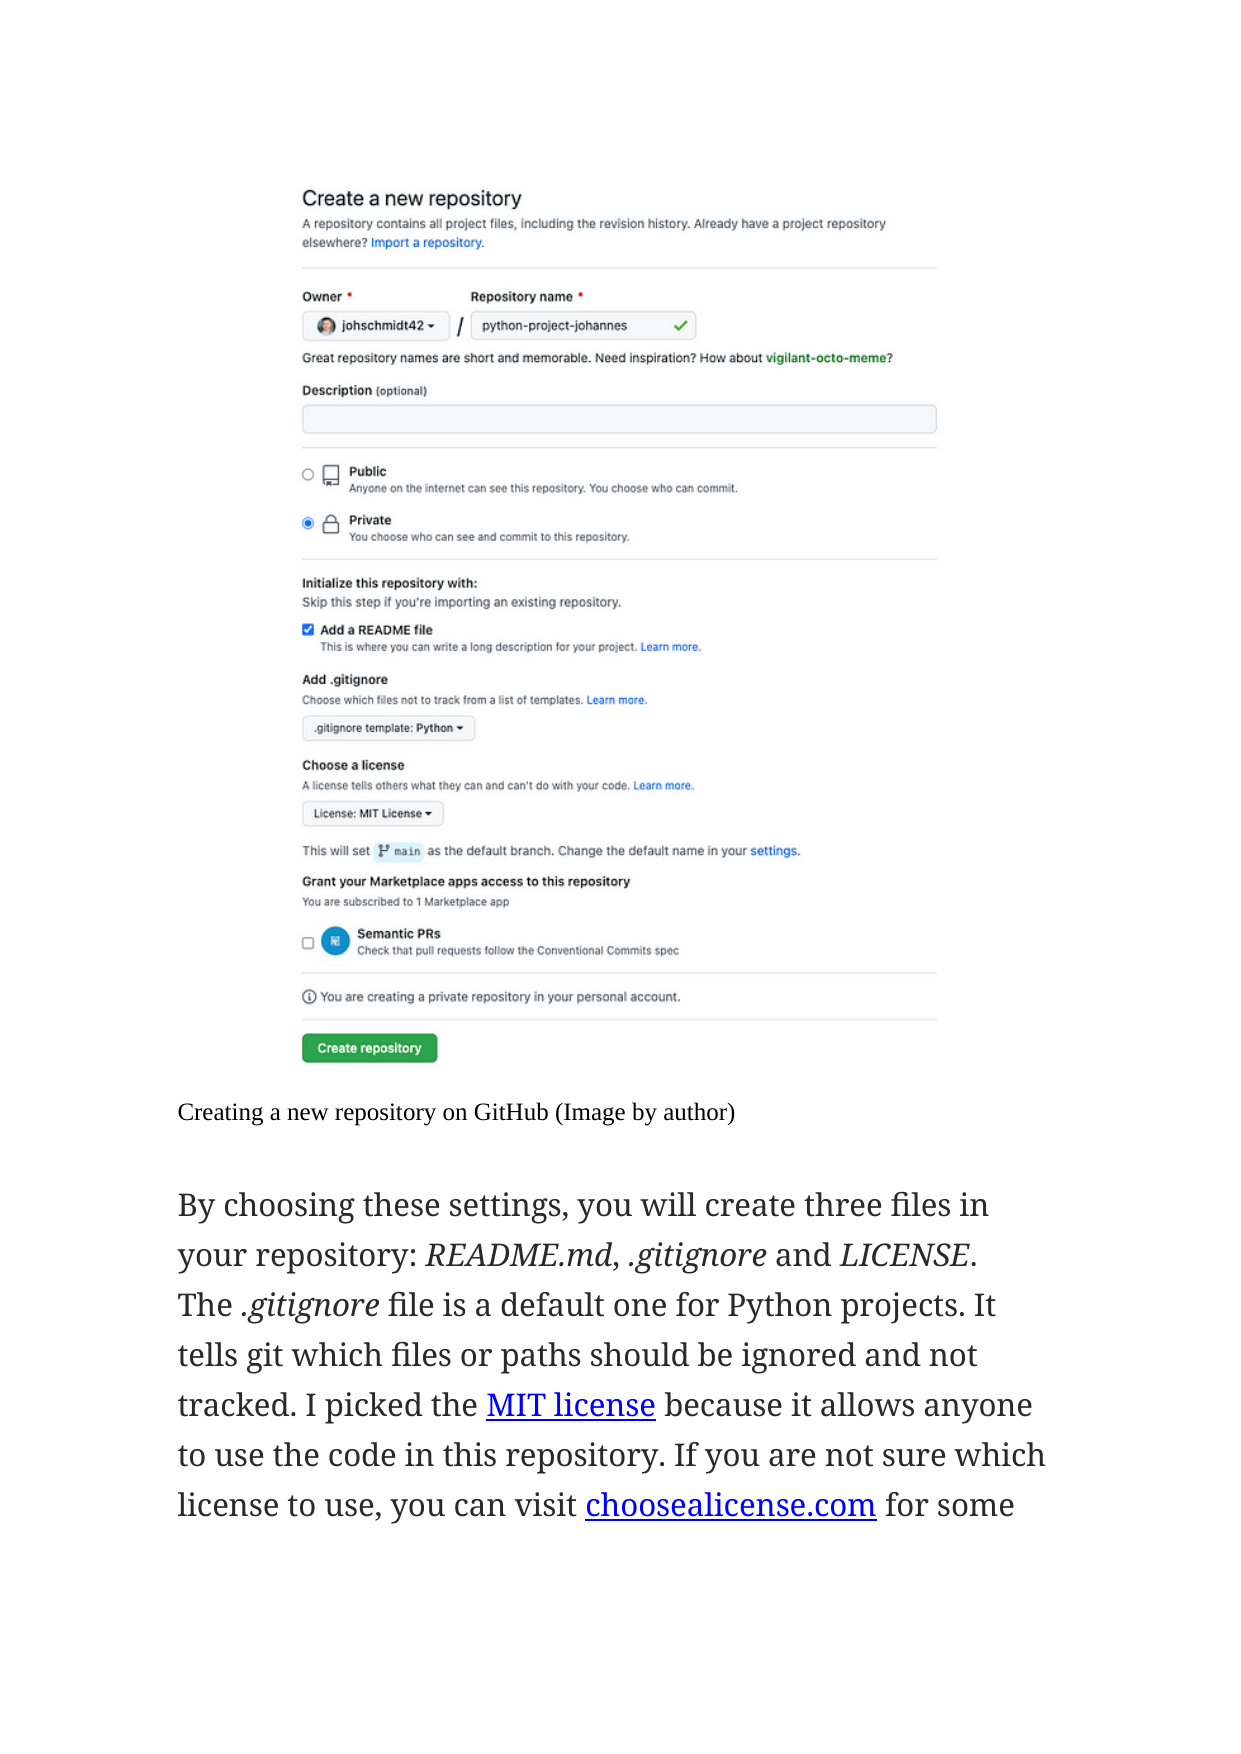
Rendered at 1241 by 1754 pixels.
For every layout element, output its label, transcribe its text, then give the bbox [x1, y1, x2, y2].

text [177, 1175, 1063, 1525]
text Creating a new repository on GitHub (Image by author) [177, 1097, 1063, 1125]
picture [177, 147, 1063, 1097]
